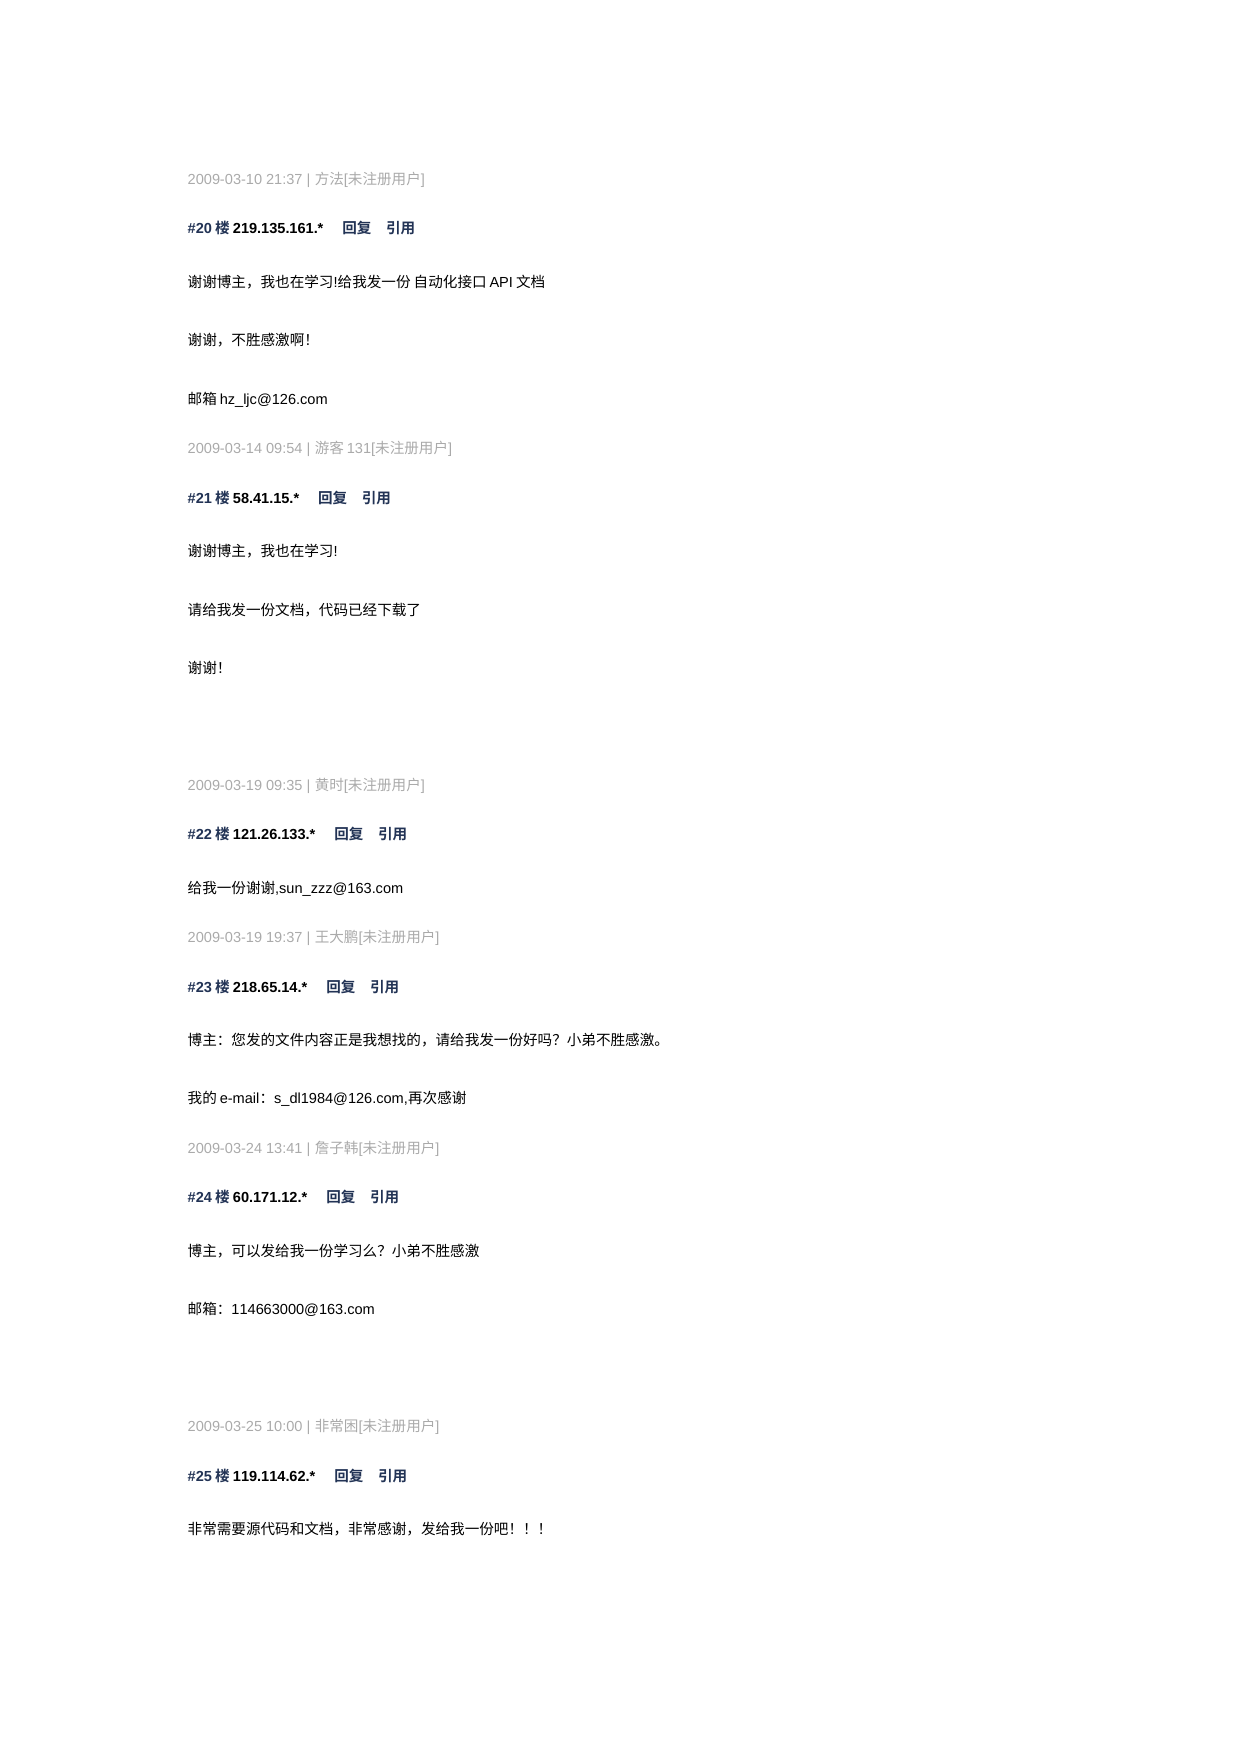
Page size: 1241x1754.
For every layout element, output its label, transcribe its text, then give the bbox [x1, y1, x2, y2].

text 谢谢博主，我也在学习!给我发一份 自动化接口API文档 谢谢，不胜感激啊！ 邮箱hz_ljc@126.com [187, 265, 1053, 414]
text 谢谢博主，我也在学习! 请给我发一份文档，代码已经下载了 谢谢！ [187, 534, 1053, 742]
text 2009-03-25 10:00 | 非常困[未注册用户] [187, 1409, 1053, 1442]
text 2009-03-10 21:37 | 方法[未注册用户] [187, 162, 1053, 194]
text 给我一份谢谢,sun_zzz@163.com [187, 871, 1053, 903]
text 2009-03-14 09:54 | 游客131[未注册用户] [187, 431, 1053, 464]
text 博主：您发的文件内容正是我想找的，请给我发一份好吗？小弟不胜感激。 我的e-mail：s_dl1984@126.com,再次感谢 [187, 1023, 1053, 1114]
text #24楼 60.171.12.* 回复 引用 [187, 1180, 1053, 1213]
text #20楼 219.135.161.* 回复 引用 [187, 211, 1053, 244]
text #23楼 218.65.14.* 回复 引用 [187, 969, 1053, 1002]
text 2009-03-19 19:37 | 王大鹏[未注册用户] [187, 920, 1053, 953]
text #25楼 119.114.62.* 回复 引用 [187, 1458, 1053, 1491]
text 非常需要源代码和文档，非常感谢，发给我一份吧！！！ [187, 1512, 1053, 1544]
text 博主，可以发给我一份学习么？小弟不胜感激 邮箱：114663000@163.com [187, 1234, 1053, 1383]
text 2009-03-19 09:35 | 黄时[未注册用户] [187, 768, 1053, 800]
text 2009-03-24 13:41 | 詹子韩[未注册用户] [187, 1131, 1053, 1163]
text #22楼 121.26.133.* 回复 引用 [187, 817, 1053, 850]
text #21楼 58.41.15.* 回复 引用 [187, 481, 1053, 513]
